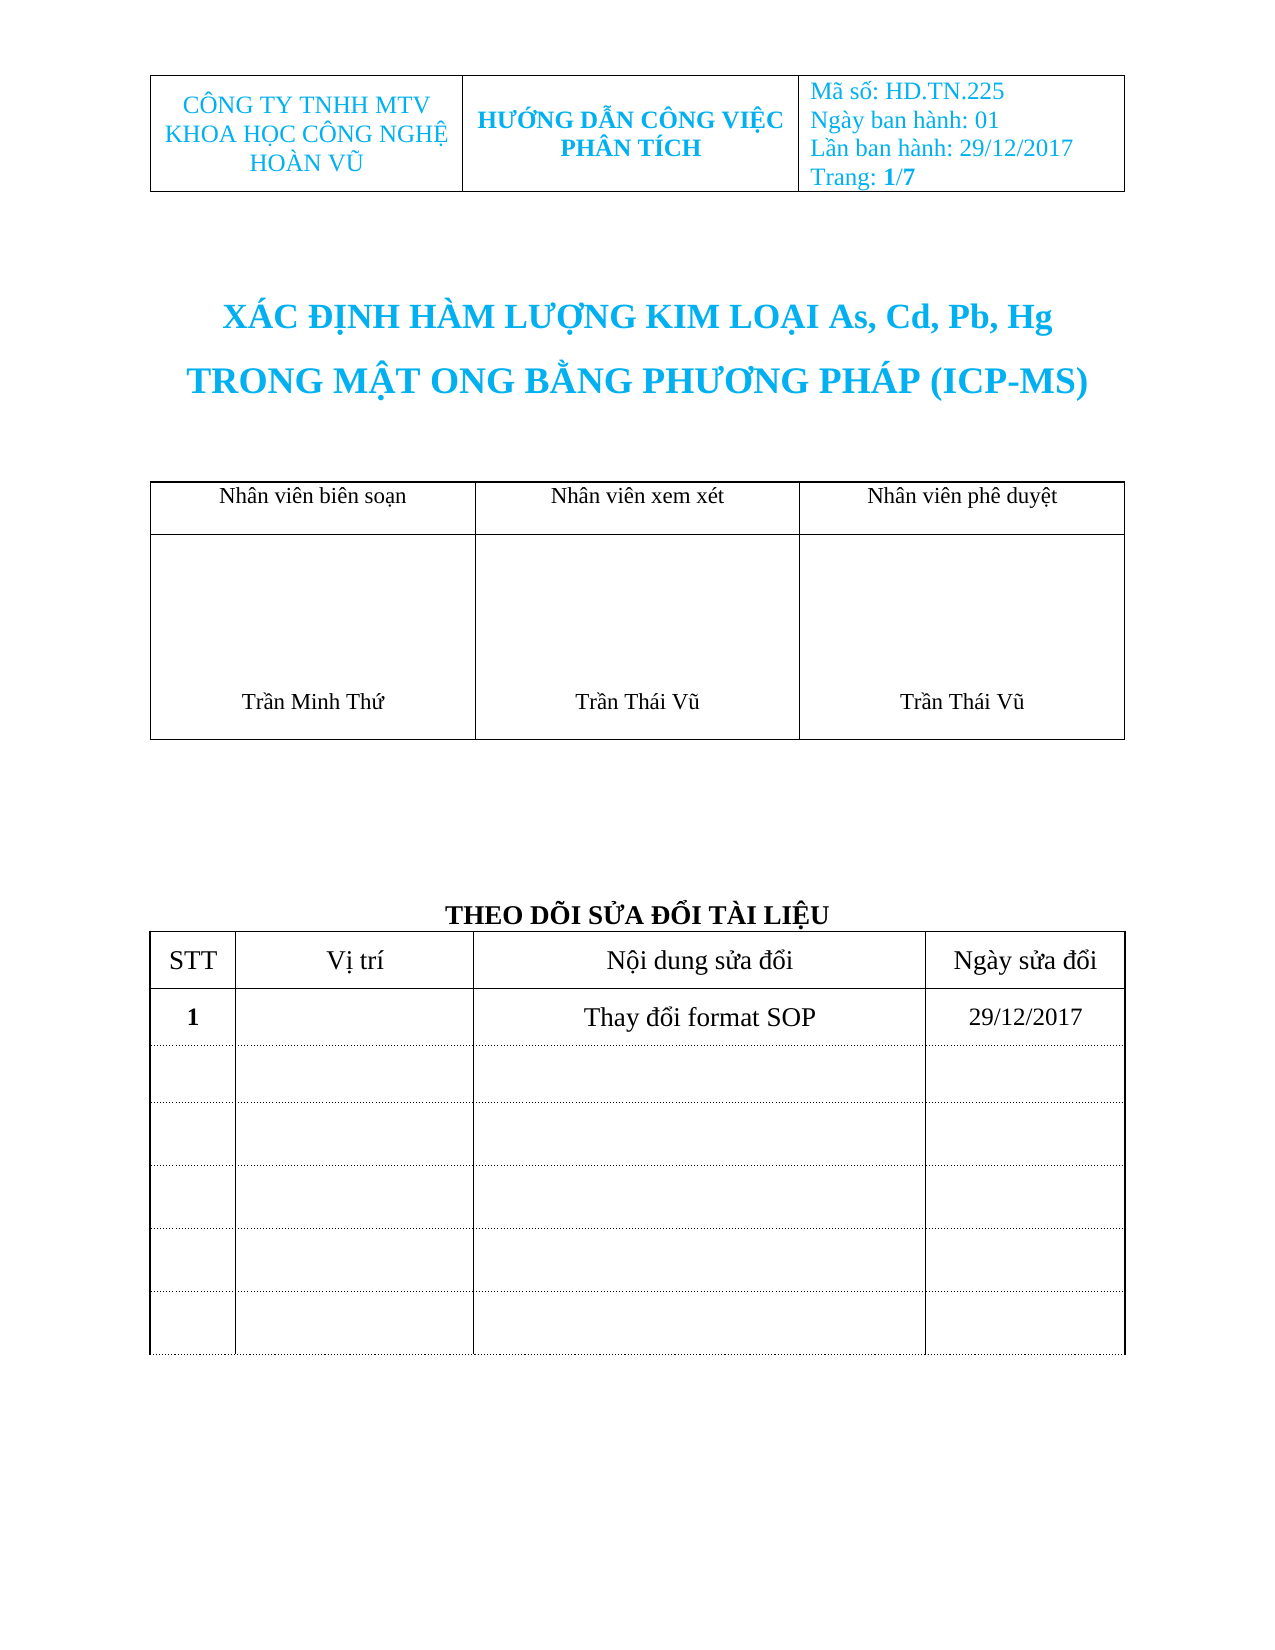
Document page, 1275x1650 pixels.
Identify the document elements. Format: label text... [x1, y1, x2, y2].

table_cell Trần Thái Vũ [800, 535, 1124, 739]
table_cell [474, 1045, 925, 1102]
table_header Nội dung sửa đổi [474, 932, 925, 988]
table_cell [236, 1228, 473, 1291]
table_cell [474, 1291, 925, 1354]
table_cell [926, 1291, 1124, 1354]
table_cell 1 [151, 989, 235, 1045]
table_cell Trần Minh Thứ [151, 535, 475, 739]
table_cell [474, 1102, 925, 1165]
table_cell [151, 1165, 235, 1228]
table_cell 29/12/2017 [926, 989, 1124, 1045]
table_cell [151, 1102, 235, 1165]
table_cell [474, 1228, 925, 1291]
table_cell [926, 1228, 1124, 1291]
table_cell [926, 1045, 1124, 1102]
table_cell [926, 1102, 1124, 1165]
table_cell [236, 1291, 473, 1354]
table_cell [926, 1165, 1124, 1228]
table_cell [151, 1228, 235, 1291]
table_header Nhân viên biên soạn [151, 483, 475, 533]
table_cell [151, 1045, 235, 1102]
table_header STT [151, 932, 235, 988]
table_cell [151, 1291, 235, 1354]
table_header Vị trí [236, 932, 473, 988]
table_cell [236, 1045, 473, 1102]
table_cell Trần Thái Vũ [476, 535, 799, 739]
table_header Nhân viên phê duyệt [800, 483, 1124, 533]
table_cell [236, 1102, 473, 1165]
table_header Nhân viên xem xét [476, 483, 799, 533]
table_cell Thay đổi format SOP [474, 989, 925, 1045]
text THEO DÕI SỬA ĐỔI TÀI LIỆU [150, 899, 1125, 931]
table_header Ngày sửa đổi [926, 932, 1124, 988]
table_cell [236, 1165, 473, 1228]
table_cell [474, 1165, 925, 1228]
text XÁC ĐỊNH HÀM LƯỢNG KIM LOẠI As, Cd, Pb, Hg TRONG MẬT ONG BẰNG PHƯƠNG PHÁP (ICP-MS) [150, 296, 1125, 401]
table_cell [236, 989, 473, 1045]
